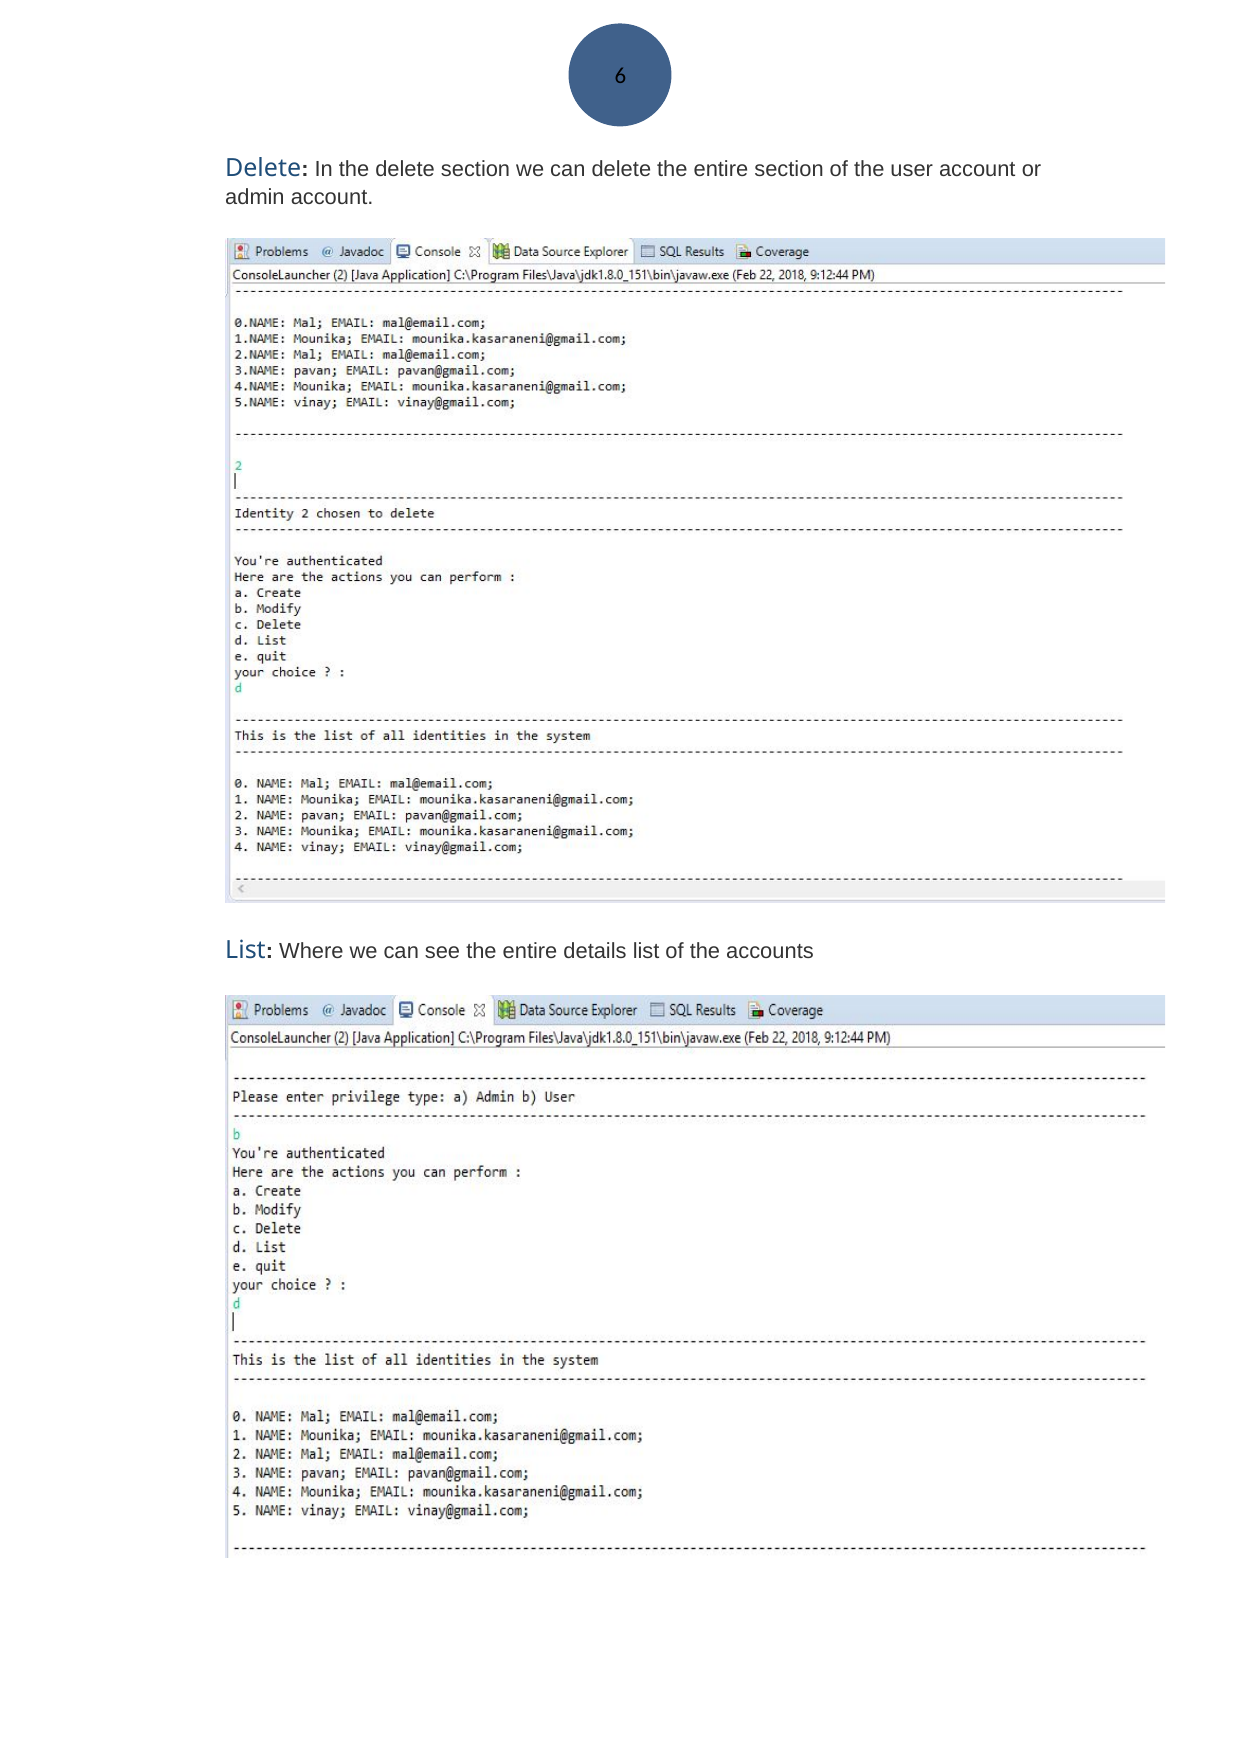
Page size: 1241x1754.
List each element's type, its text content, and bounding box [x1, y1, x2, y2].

picture [225, 238, 1166, 903]
picture [225, 995, 1166, 1558]
text List: Where we can see the entire details list of the accounts [150, 932, 1090, 966]
text Delete: In the delete section we can delete the entire section of the user account or admin account. [225, 150, 1090, 209]
